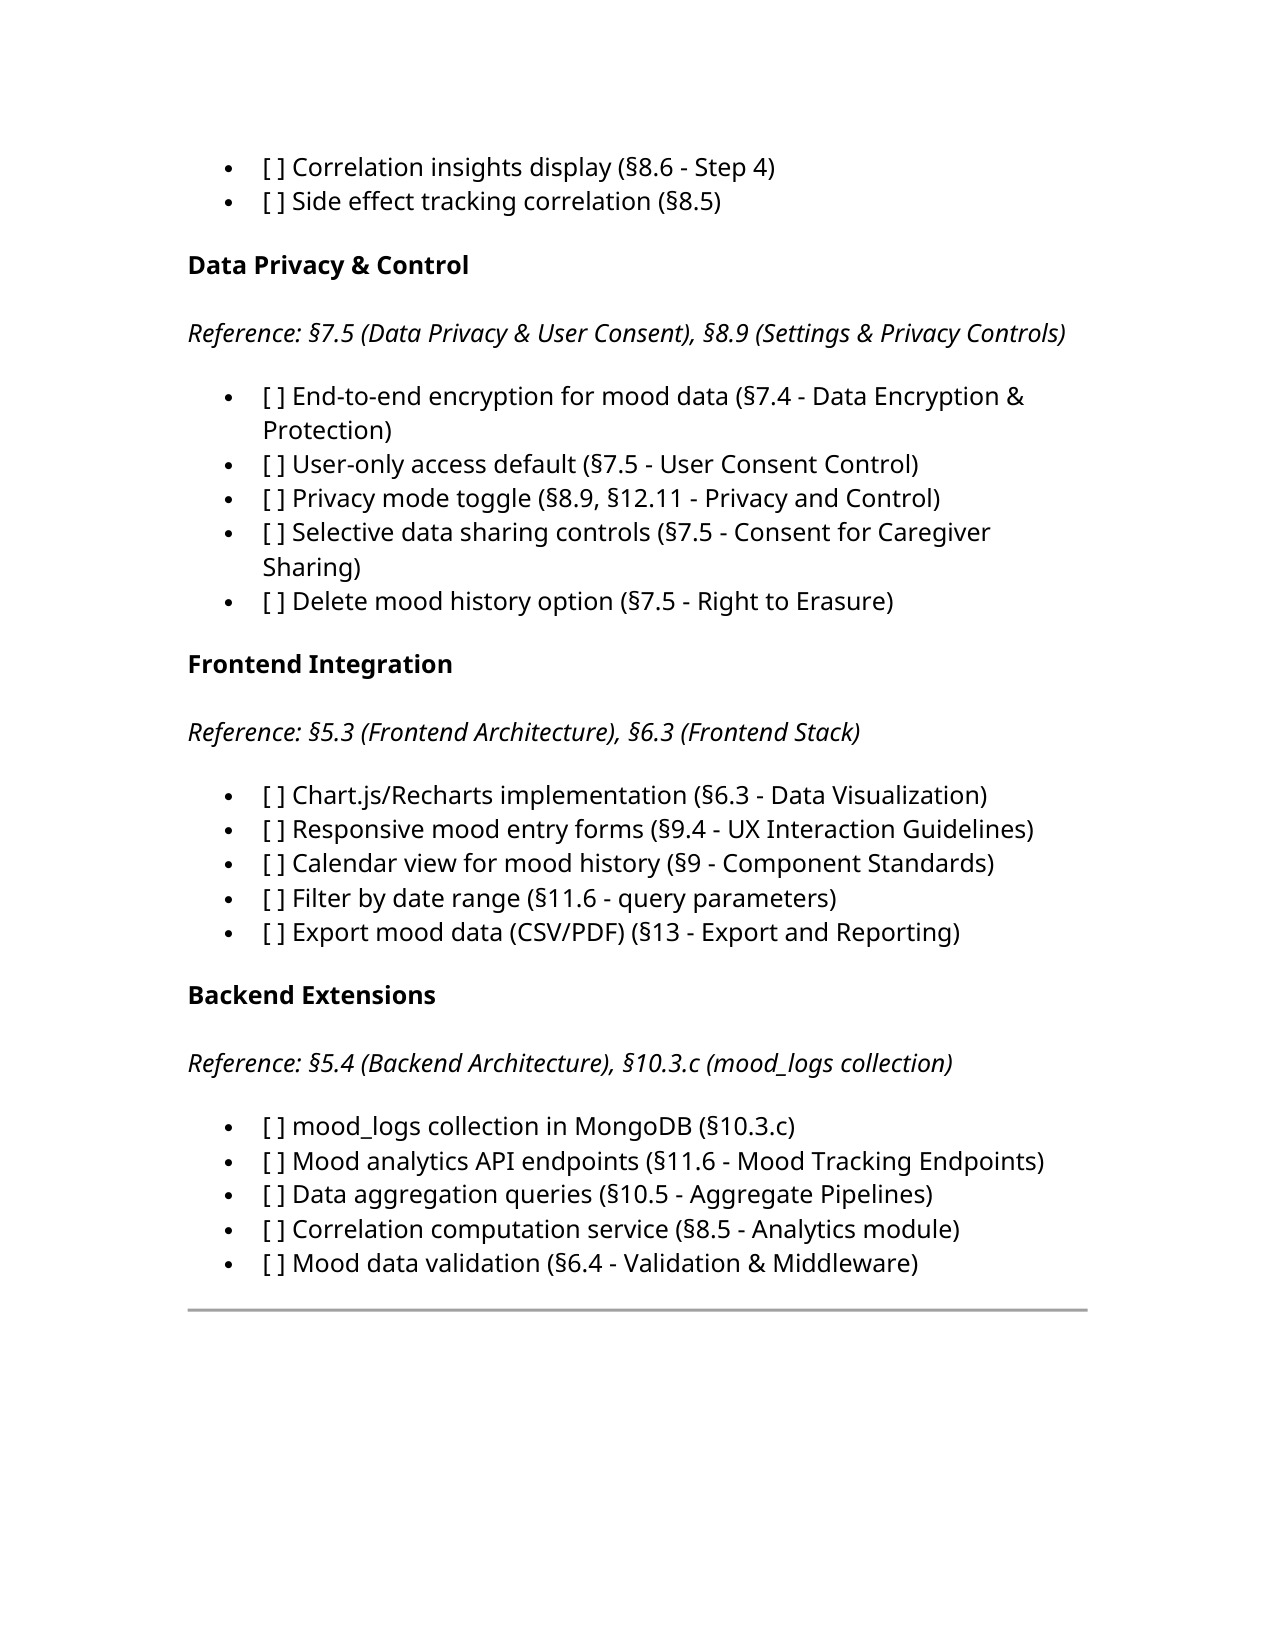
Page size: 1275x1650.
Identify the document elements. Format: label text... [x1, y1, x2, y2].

list [ ] Export mood data (CSV/PDF) (§13 - Export and Reporting) [225, 914, 1087, 948]
list [ ] Data aggregation queries (§10.5 - Aggregate Pipelines) [225, 1177, 1087, 1211]
list [ ] Responsive mood entry forms (§9.4 - UX Interaction Guidelines) [225, 812, 1087, 846]
list [ ] Filter by date range (§11.6 - query parameters) [225, 880, 1087, 914]
list [ ] Mood data validation (§6.4 - Validation & Middleware) [225, 1245, 1087, 1279]
list [ ] End-to-end encryption for mood data (§7.4 - Data Encryption & Protection) [225, 379, 1087, 447]
list [ ] mood_logs collection in MongoDB (§10.3.c) [225, 1109, 1087, 1143]
list [ ] User-only access default (§7.5 - User Consent Control) [225, 447, 1087, 481]
list [ ] Calendar view for mood history (§9 - Component Standards) [225, 846, 1087, 880]
subtitle Frontend Integration [187, 646, 1087, 681]
list [ ] Correlation computation service (§8.5 - Analytics module) [225, 1211, 1087, 1245]
list [ ] Side effect tracking correlation (§8.5) [225, 184, 1087, 218]
list [ ] Delete mood history option (§7.5 - Right to Erasure) [225, 583, 1087, 617]
list [ ] Selective data sharing controls (§7.5 - Consent for Caregiver Sharing) [225, 515, 1087, 583]
text Reference: §7.5 (Data Privacy & User Consent), §8.9 (Settings & Privacy Controls) [187, 316, 1087, 350]
list [ ] Chart.js/Recharts implementation (§6.3 - Data Visualization) [225, 778, 1087, 812]
list [ ] Privacy mode toggle (§8.9, §12.11 - Privacy and Control) [225, 481, 1087, 515]
subtitle Backend Extensions [187, 977, 1087, 1012]
list [ ] Mood analytics API endpoints (§11.6 - Mood Tracking Endpoints) [225, 1143, 1087, 1177]
text Reference: §5.3 (Frontend Architecture), §6.3 (Frontend Stack) [187, 715, 1087, 749]
subtitle Data Privacy & Control [187, 247, 1087, 281]
text Reference: §5.4 (Backend Architecture), §10.3.c (mood_logs collection) [187, 1046, 1087, 1080]
list [ ] Correlation insights display (§8.6 - Step 4) [225, 150, 1087, 184]
